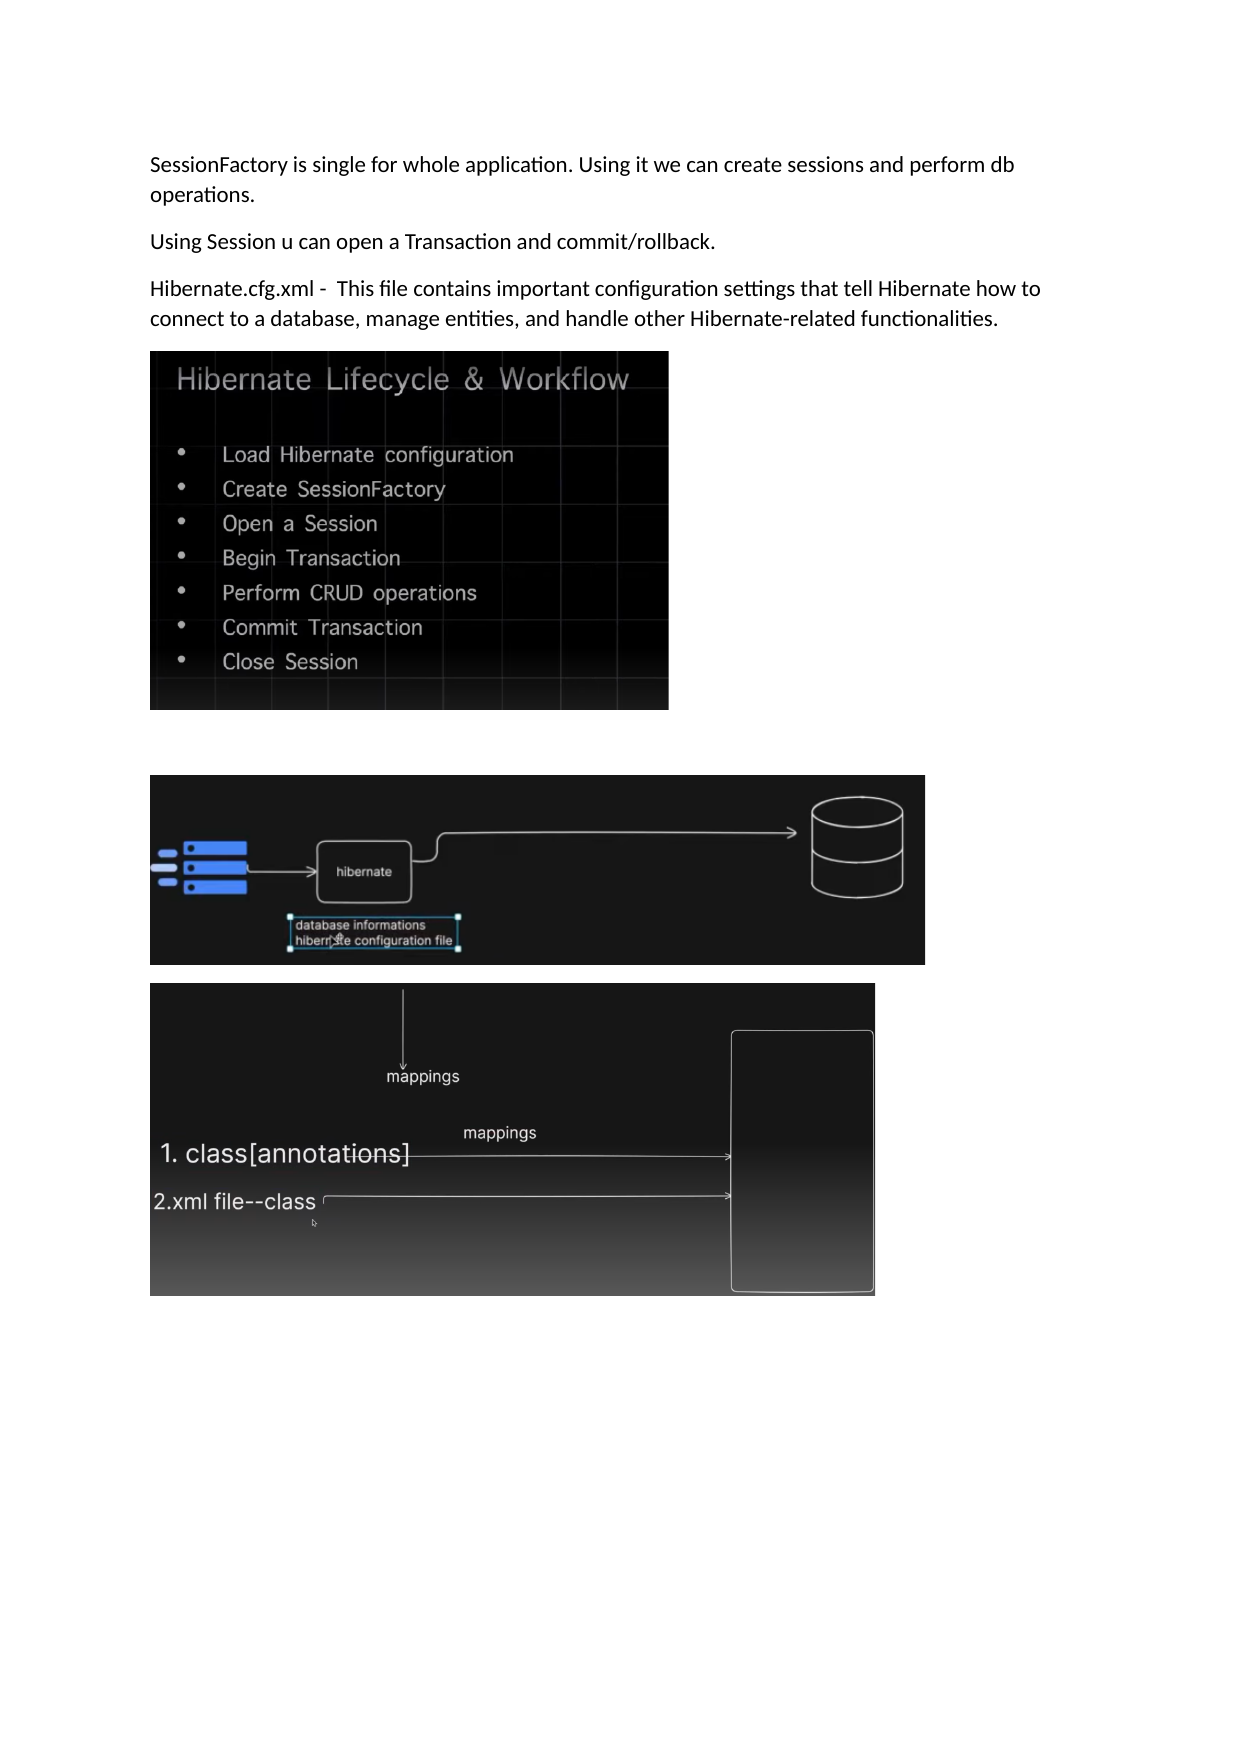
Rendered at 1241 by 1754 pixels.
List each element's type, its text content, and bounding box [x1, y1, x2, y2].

text SessionFactory is single for whole application. Using it we can create sessions and perform db operations. [150, 150, 1090, 208]
picture [150, 775, 926, 965]
picture [150, 351, 669, 710]
text Using Session u can open a Transaction and commit/rollback. [150, 227, 1090, 255]
text Hibernate.cfg.xml - This file contains important configuration settings that tell Hibernate how to connect to a database, manage entities, and handle other Hibernate-related functionalities. [150, 274, 1090, 332]
picture [150, 983, 876, 1296]
